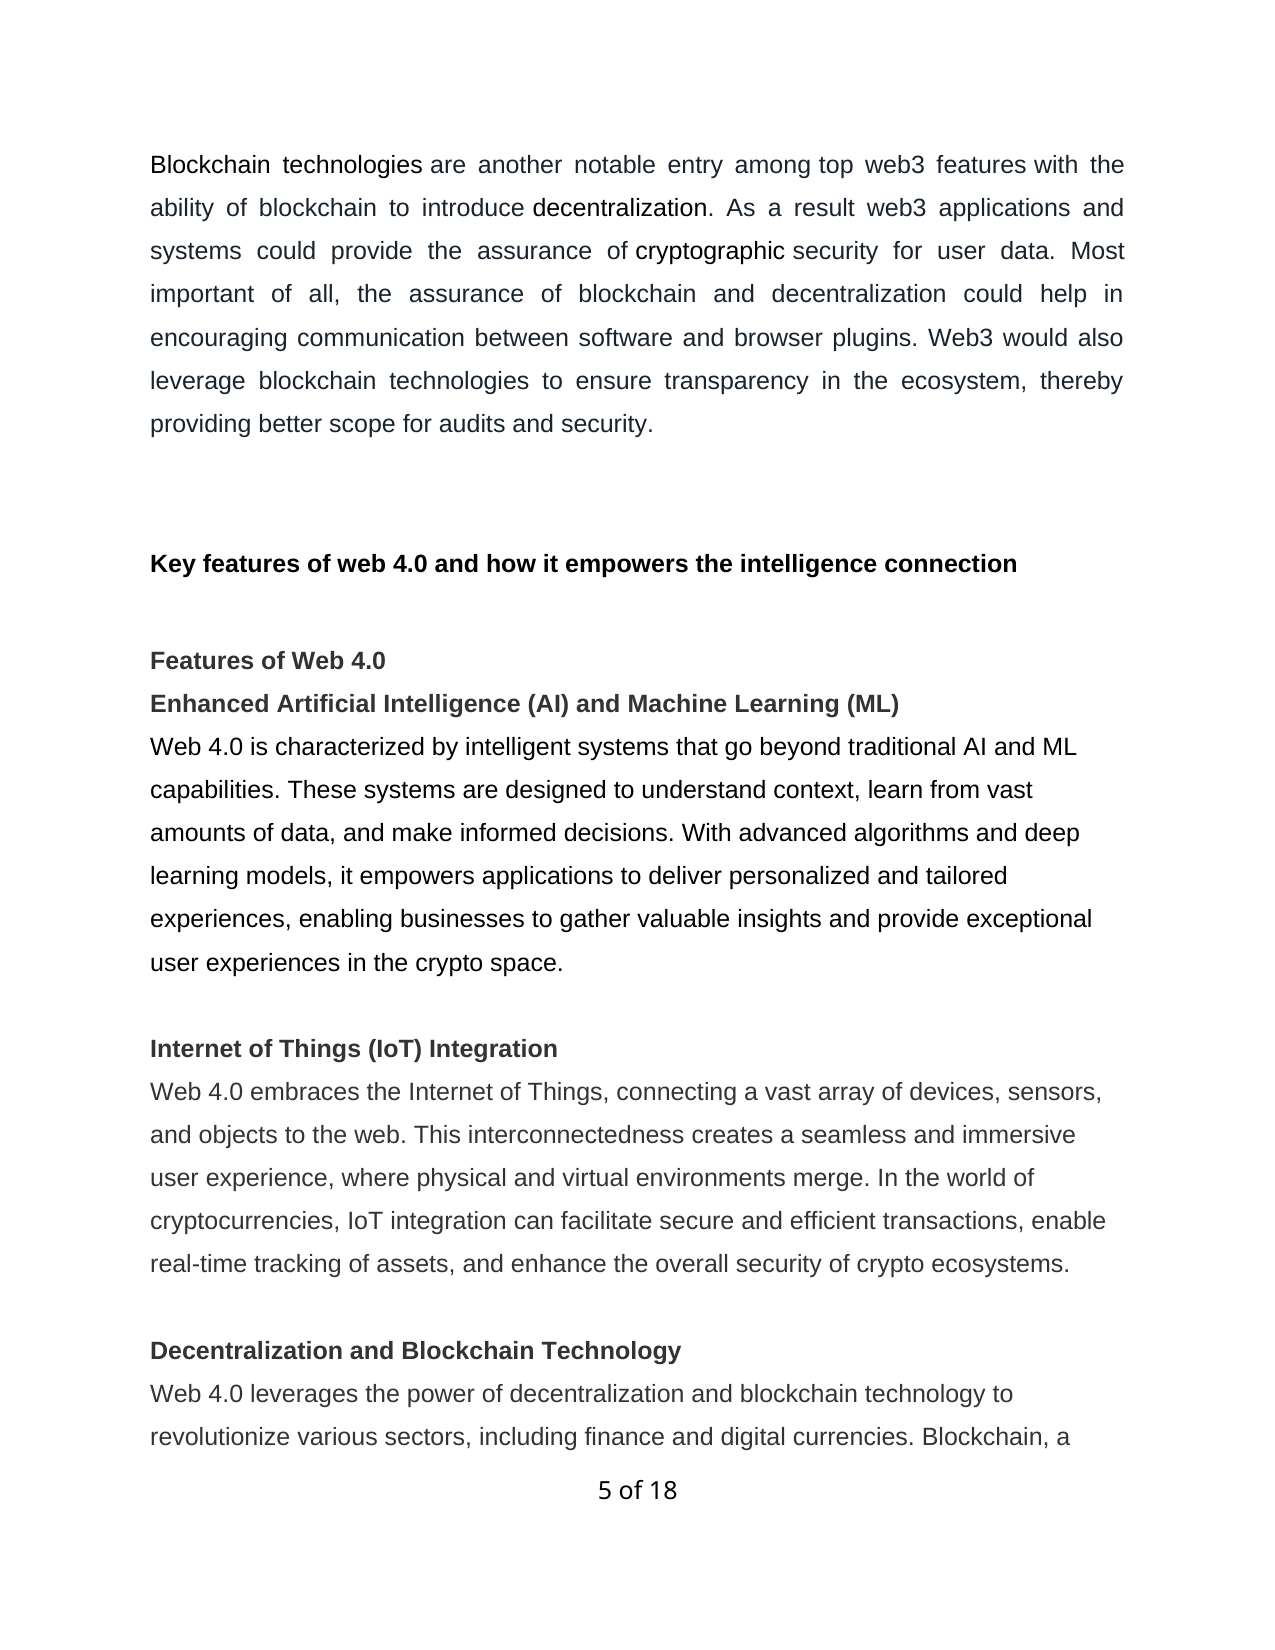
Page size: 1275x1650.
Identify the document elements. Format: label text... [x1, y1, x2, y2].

text Blockchain technologies are another notable entry among top web3 features with the ability of blockchain to introduce decentralization. As a result web3 applications and systems could provide the assurance of cryptographic security for user data. Most important of all, the assurance of blockchain and decentralization could help in encouraging communication between software and browser plugins. Web3 would also leverage blockchain technologies to ensure transparency in the ecosystem, thereby providing better scope for audits and security. [150, 150, 1125, 437]
text Internet of Things (IoT) Integration [150, 1034, 1125, 1063]
text Features of Web 4.0 [150, 646, 1125, 674]
text Enhanced Artificial Intelligence (AI) and Machine Learning (ML) [150, 689, 1125, 718]
text Key features of web 4.0 and how it empowers the intelligence connection [150, 549, 1125, 577]
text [150, 1379, 1125, 1451]
text Decentralization and Blockchain Technology [150, 1336, 1125, 1364]
text Web 4.0 embraces the Internet of Things, connecting a vast array of devices, sensors, and objects to the web. This interconnectedness creates a seamless and immersive user experience, where physical and virtual environments merge. In the world of cryptocurrencies, IoT integration can facilitate secure and efficient transactions, enable real-time tracking of assets, and enhance the overall security of crypto ecosystems. [150, 1077, 1125, 1278]
text Web 4.0 is characterized by intelligent systems that go beyond traditional AI and ML capabilities. These systems are designed to understand context, learn from vast amounts of data, and make informed decisions. With advanced algorithms and deep learning models, it empowers applications to deliver personalized and tailored experiences, enabling businesses to gather valuable insights and provide exceptional user experiences in the crypto space. [150, 732, 1125, 976]
